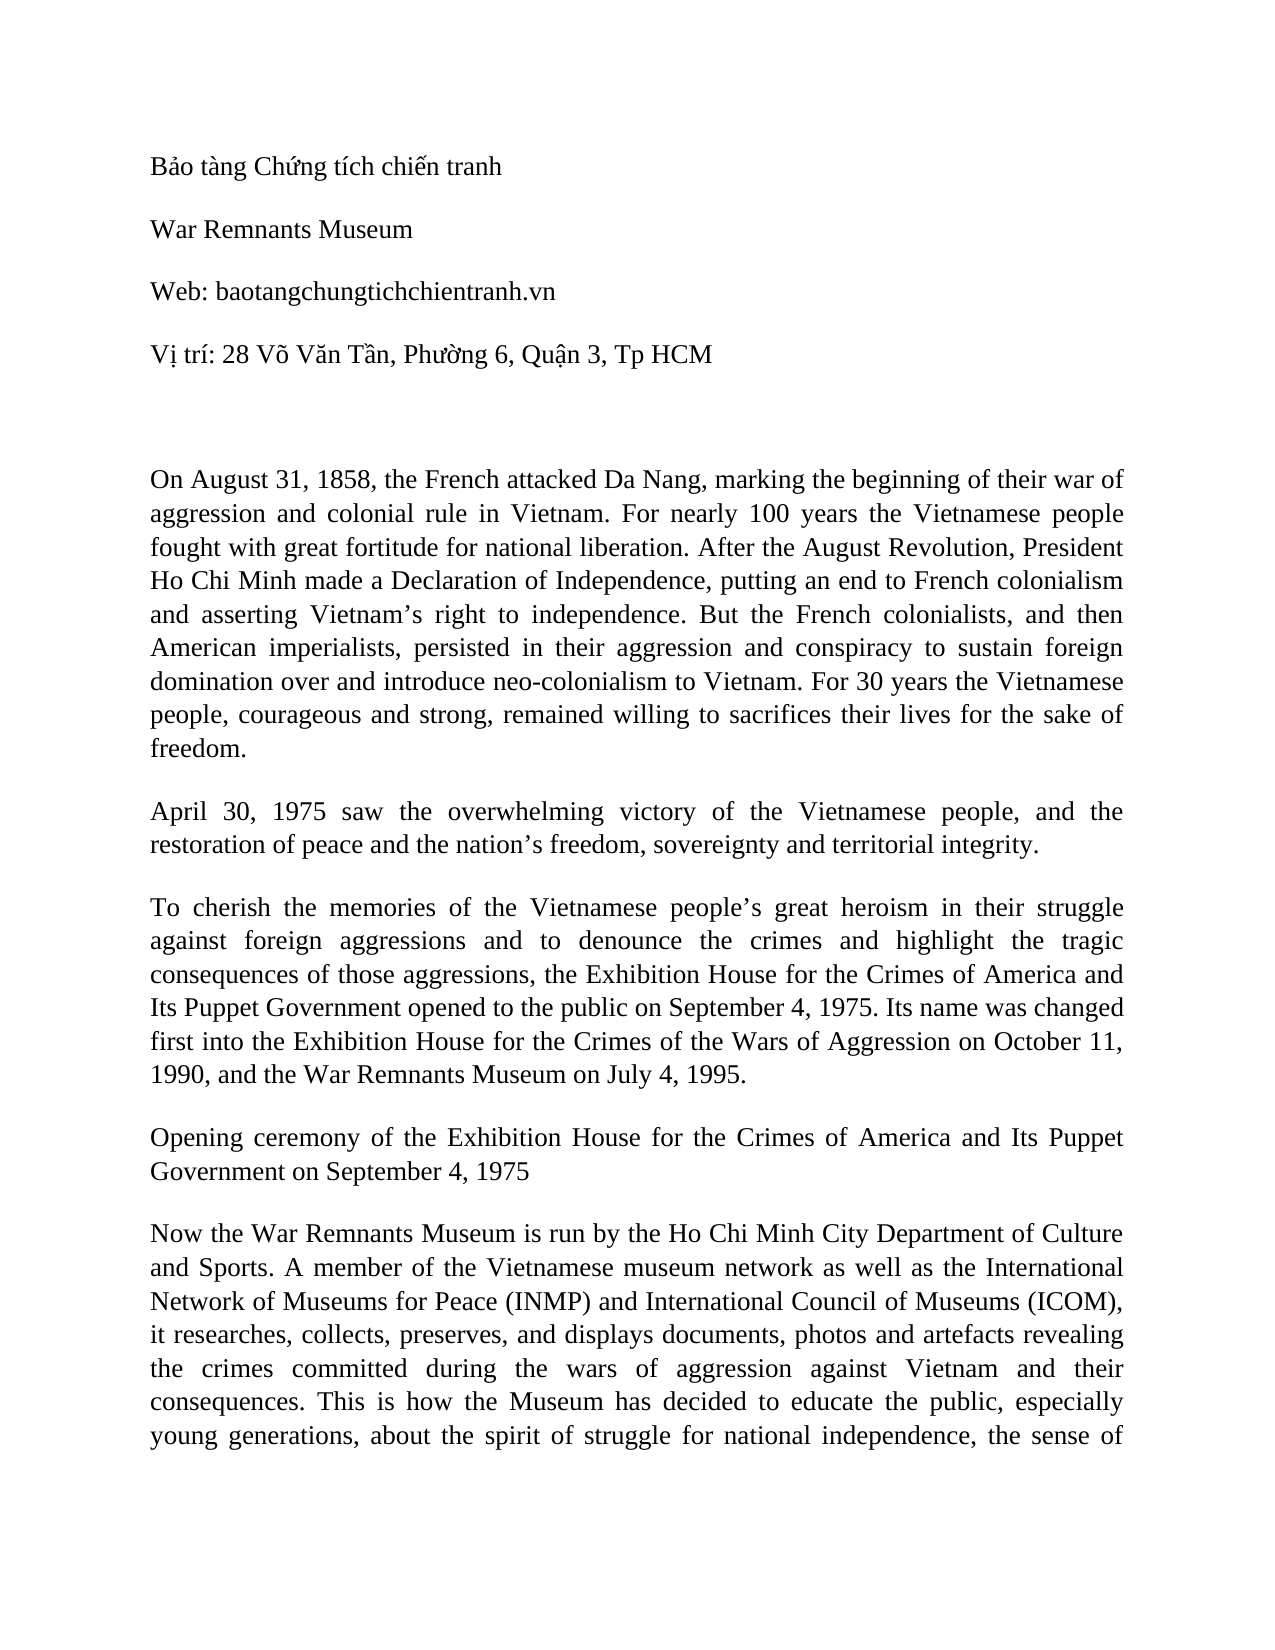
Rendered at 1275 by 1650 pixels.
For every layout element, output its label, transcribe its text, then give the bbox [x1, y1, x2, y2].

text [150, 1217, 1125, 1450]
text To cherish the memories of the Vietnamese people’s great heroism in their struggle against foreign aggressions and to denounce the crimes and highlight the tragic consequences of those aggressions, the Exhibition House for the Crimes of America and Its Puppet Government opened to the public on September 4, 1975. Its name was changed first into the Exhibition House for the Crimes of the Wars of Aggression on October 11, 1990, and the War Remnants Museum on July 4, 1995. [150, 891, 1125, 1090]
text Opening ceremony of the Exhibition House for the Crimes of America and Its Puppet Government on September 4, 1975 [150, 1121, 1125, 1186]
text War Remnants Museum [150, 213, 1125, 244]
text Web: baotangchungtichchientranh.vn [150, 275, 1125, 307]
text On August 31, 1858, the French attacked Da Nang, marking the beginning of their war of aggression and colonial rule in Vietnam. For nearly 100 years the Vietnamese people fought with great fortitude for national liberation. After the August Revolution, President Ho Chi Minh made a Declaration of Independence, putting an end to French colonialism and asserting Vietnam’s right to independence. But the French colonialists, and then American imperialists, persisted in their aggression and conspiracy to sustain foreign domination over and introduce neo-colonialism to Vietnam. For 30 years the Vietnamese people, courageous and strong, remained willing to sacrifices their lives for the sake of freedom. [150, 463, 1125, 763]
text April 30, 1975 saw the overwhelming victory of the Vietnamese people, and the restoration of peace and the nation’s freedom, sovereignty and territorial integrity. [150, 794, 1125, 859]
text Vị trí: 28 Võ Văn Tần, Phường 6, Quận 3, Tp HCM [150, 338, 1125, 369]
text Bảo tàng Chứng tích chiến tranh [150, 150, 1125, 181]
